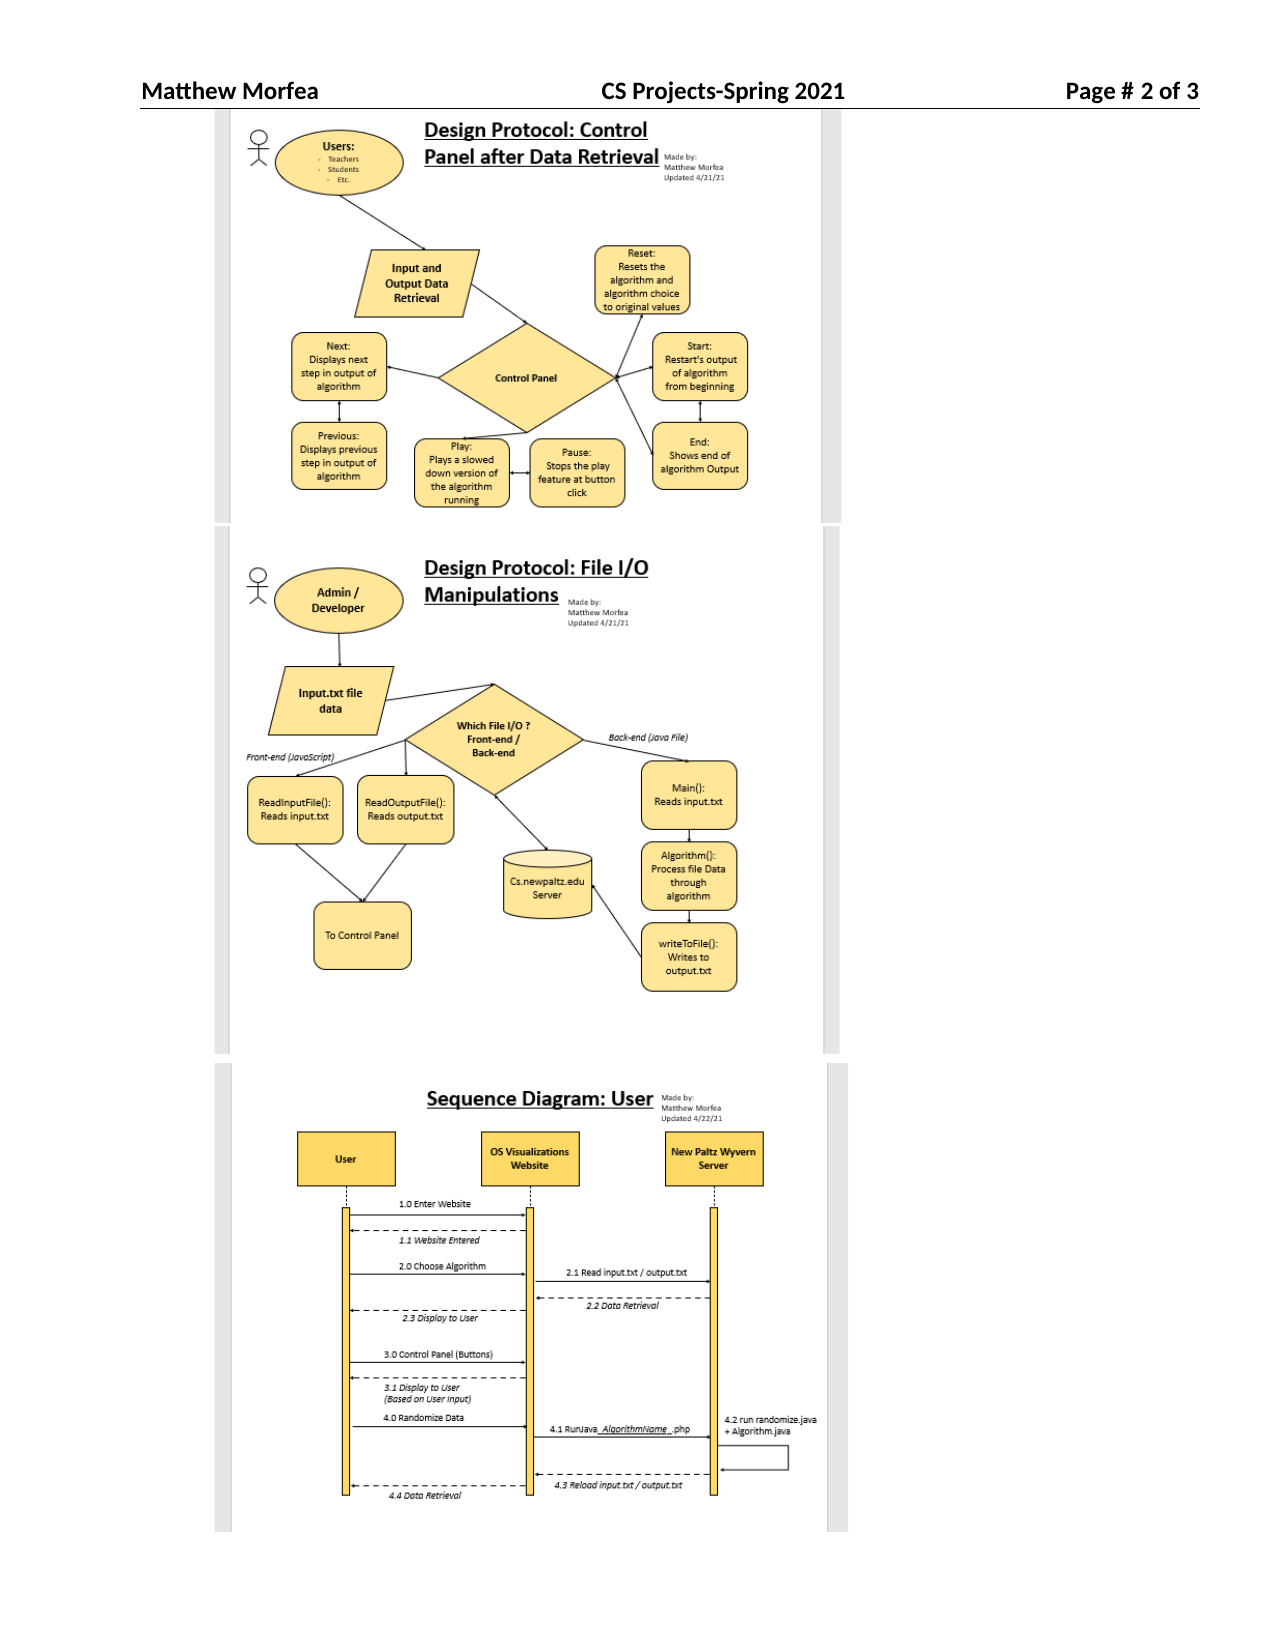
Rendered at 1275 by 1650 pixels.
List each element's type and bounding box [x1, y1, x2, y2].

picture [214, 1063, 849, 1532]
picture [214, 109, 842, 523]
picture [214, 526, 840, 1054]
